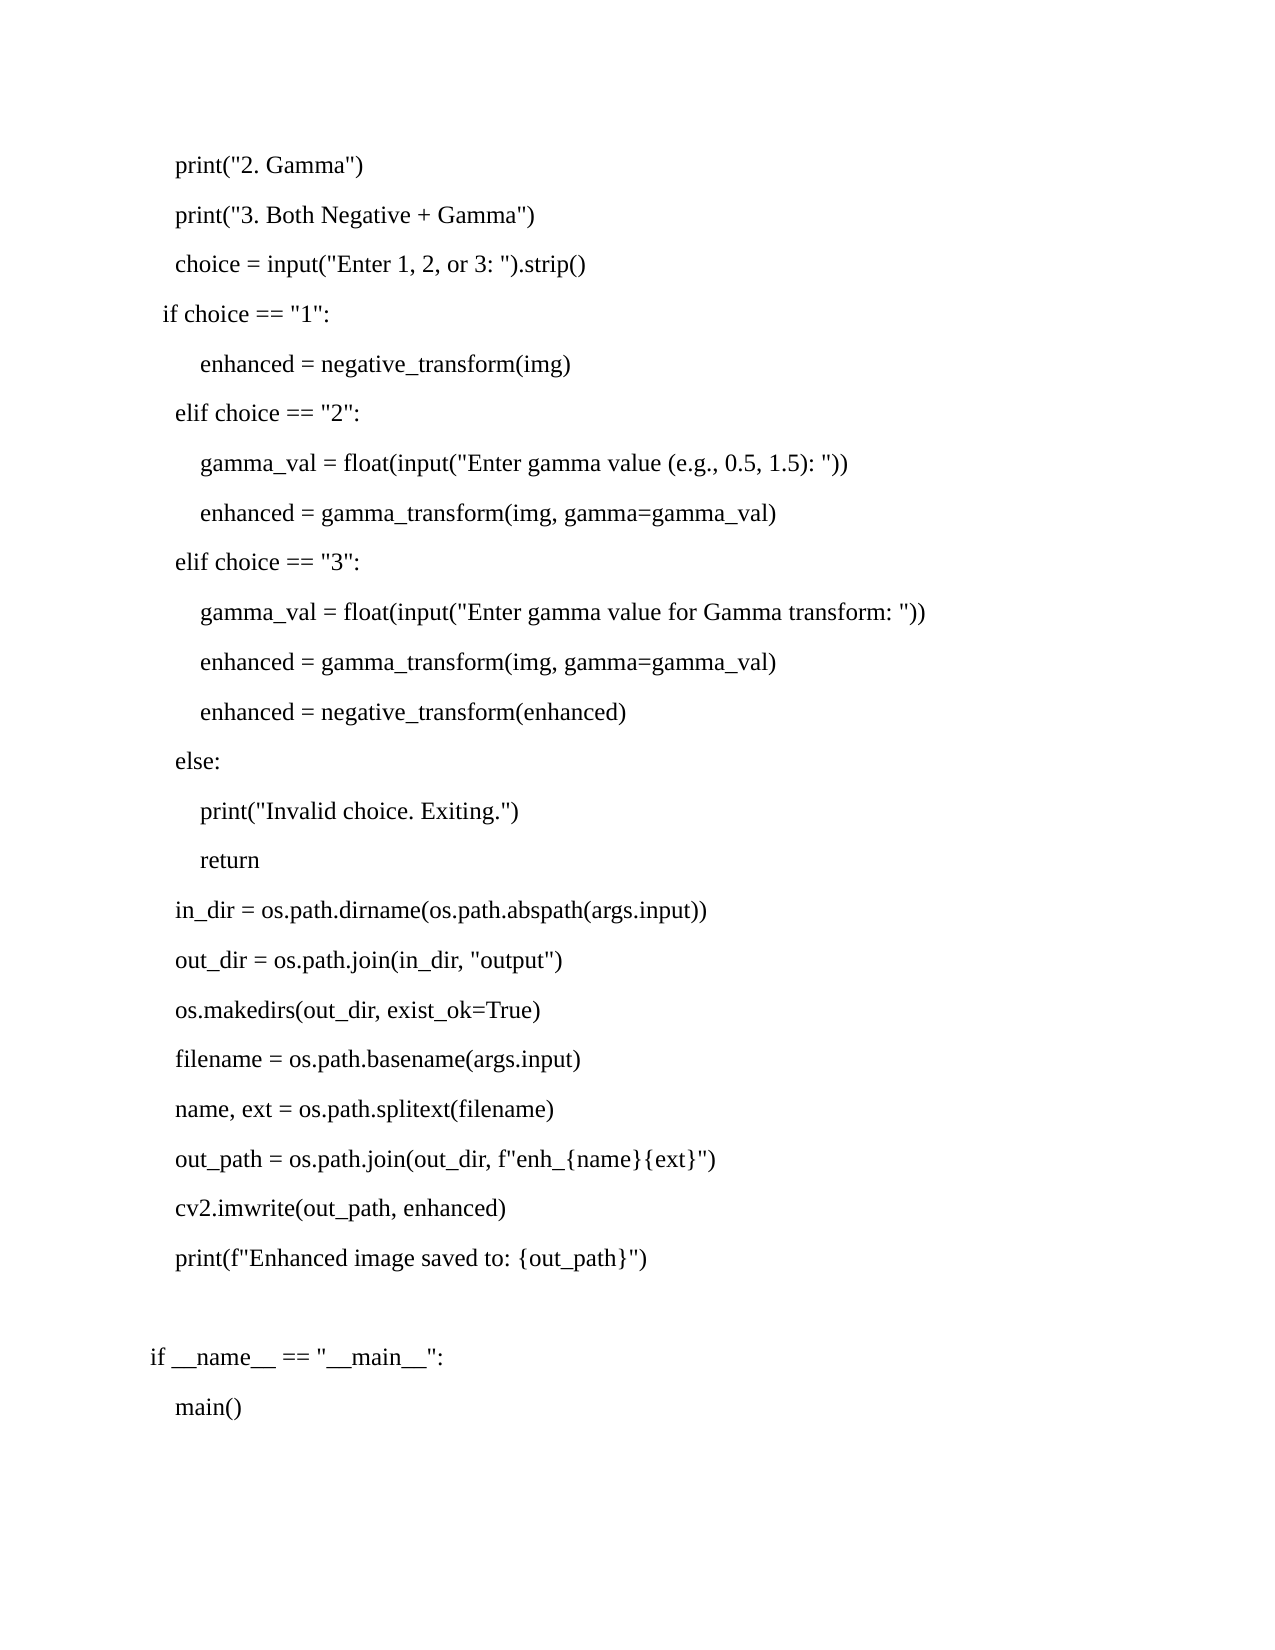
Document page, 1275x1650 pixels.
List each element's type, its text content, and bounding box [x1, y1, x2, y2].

text out_path = os.path.join(out_dir, f"enh_{name}{ext}") [150, 1144, 1125, 1172]
text out_dir = os.path.join(in_dir, "output") [150, 945, 1125, 974]
text filename = os.path.basename(args.input) [150, 1044, 1125, 1073]
text gamma_val = float(input("Enter gamma value (e.g., 0.5, 1.5): ")) [150, 448, 1125, 477]
text if __name__ == "__main__": [150, 1342, 1125, 1371]
text print("2. Gamma") [150, 150, 1125, 179]
text return [150, 846, 1125, 874]
text main() [150, 1392, 1125, 1421]
text cv2.imwrite(out_path, enhanced) [150, 1193, 1125, 1222]
text enhanced = gamma_transform(img, gamma=gamma_val) [150, 647, 1125, 676]
text elif choice == "2": [150, 398, 1125, 427]
text enhanced = negative_transform(enhanced) [150, 697, 1125, 725]
text choice = input("Enter 1, 2, or 3: ").strip() [150, 249, 1125, 278]
text enhanced = gamma_transform(img, gamma=gamma_val) [150, 498, 1125, 527]
text gamma_val = float(input("Enter gamma value for Gamma transform: ")) [150, 597, 1125, 626]
text os.makedirs(out_dir, exist_ok=True) [150, 995, 1125, 1023]
text print("3. Both Negative + Gamma") [150, 200, 1125, 228]
text print("Invalid choice. Exiting.") [150, 796, 1125, 825]
text name, ext = os.path.splitext(filename) [150, 1094, 1125, 1123]
text elif choice == "3": [150, 547, 1125, 576]
text in_dir = os.path.dirname(os.path.abspath(args.input)) [150, 895, 1125, 924]
text enhanced = negative_transform(img) [150, 349, 1125, 377]
text else: [150, 746, 1125, 775]
text print(f"Enhanced image saved to: {out_path}") [150, 1243, 1125, 1272]
text if choice == "1": [150, 299, 1125, 328]
